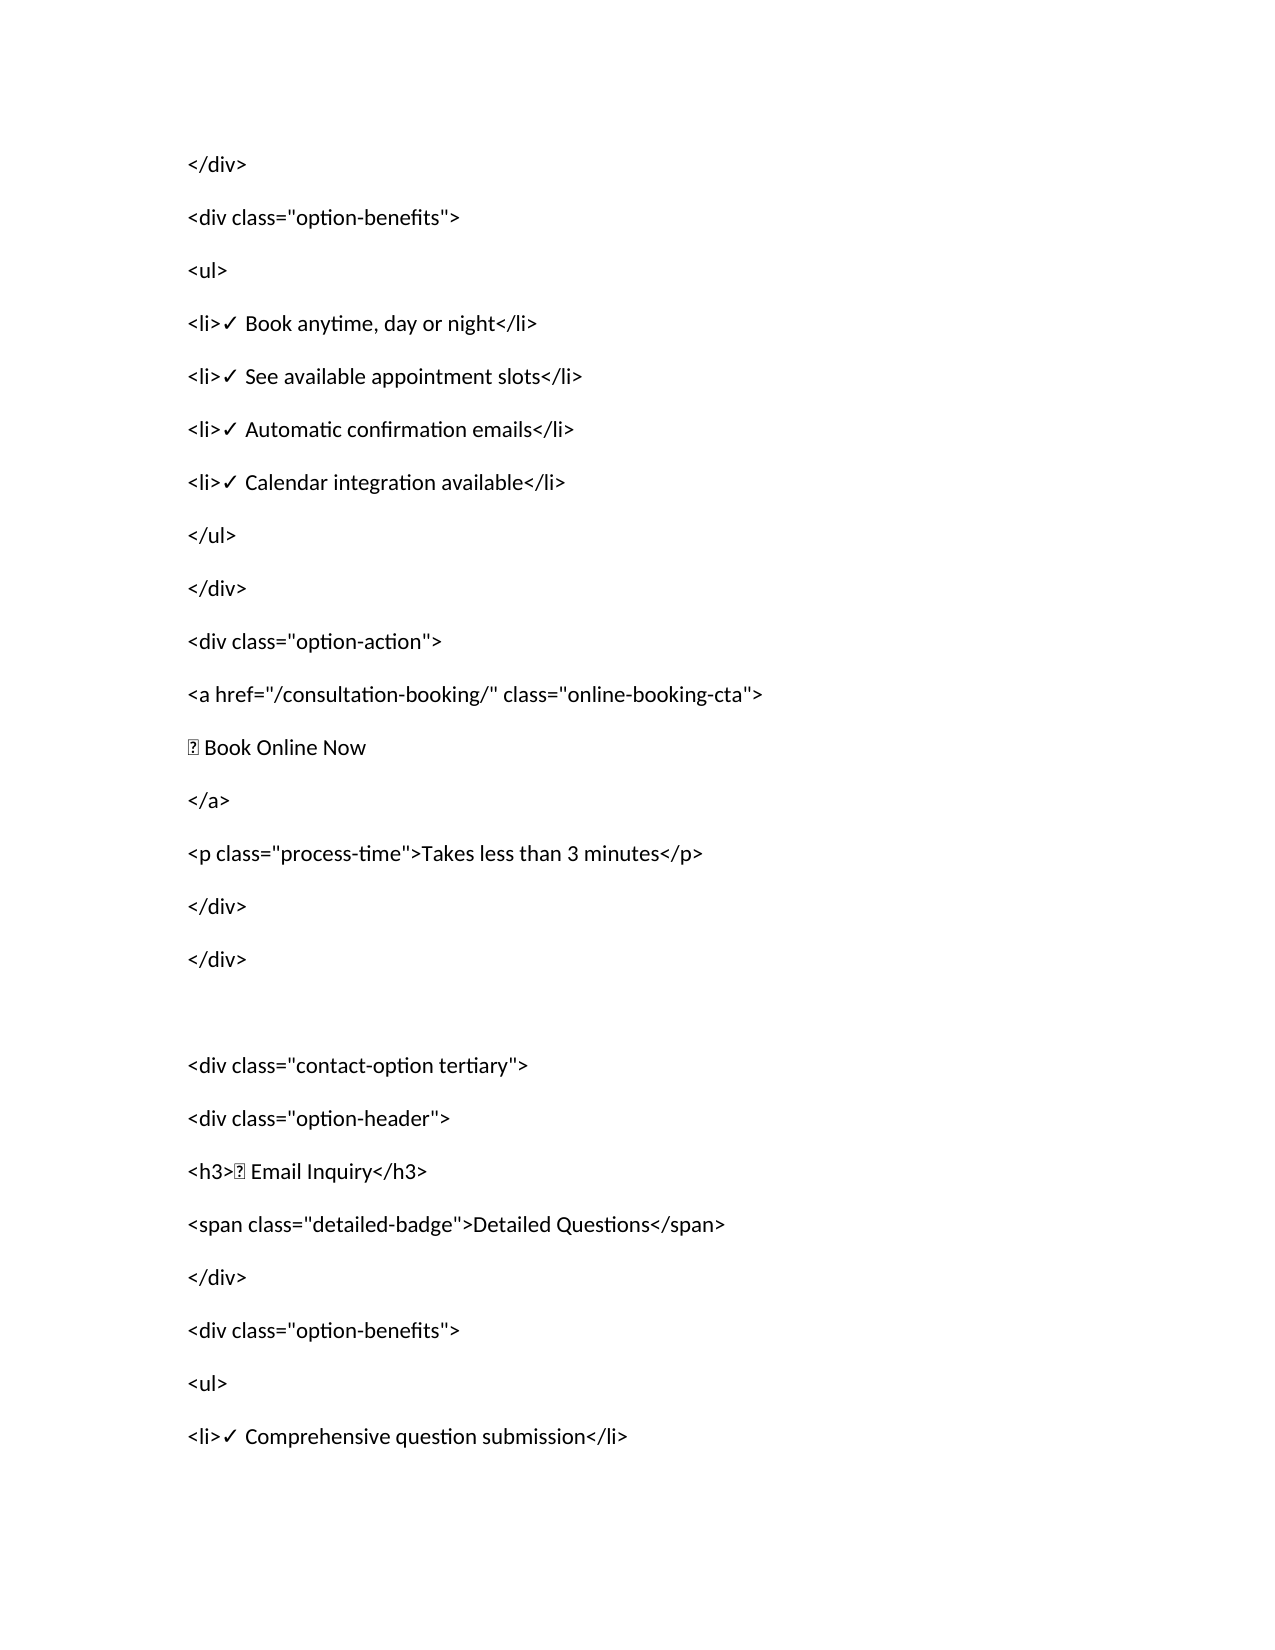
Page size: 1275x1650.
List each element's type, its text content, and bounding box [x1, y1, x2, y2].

text <ul> [187, 256, 1087, 284]
text <li>✓ Automatic confirmation emails</li> [187, 415, 1087, 443]
text <span class="detailed-badge">Detailed Questions</span> [187, 1210, 1087, 1238]
text <div class="contact-option tertiary"> [187, 1051, 1087, 1079]
text <div class="option-header"> [187, 1104, 1087, 1132]
text <div class="option-benefits"> [187, 203, 1087, 231]
text <li>✓ Calendar integration available</li> [187, 468, 1087, 496]
text </div> [187, 945, 1087, 973]
text <h3>📧 Email Inquiry</h3> [187, 1157, 1087, 1185]
text <a href="/consultation-booking/" class="online-booking-cta"> [187, 680, 1087, 708]
text <ul> [187, 1369, 1087, 1397]
text <li>✓ Book anytime, day or night</li> [187, 309, 1087, 337]
text <li>✓ Comprehensive question submission</li> [187, 1422, 1087, 1451]
text </div> [187, 574, 1087, 602]
text <li>✓ See available appointment slots</li> [187, 362, 1087, 390]
text </a> [187, 786, 1087, 814]
text </div> [187, 892, 1087, 920]
text </div> [187, 1263, 1087, 1291]
text <div class="option-benefits"> [187, 1316, 1087, 1344]
text </div> [187, 150, 1087, 178]
text </ul> [187, 521, 1087, 549]
text <p class="process-time">Takes less than 3 minutes</p> [187, 839, 1087, 867]
text <div class="option-action"> [187, 627, 1087, 655]
text 📅 Book Online Now [187, 733, 1087, 761]
